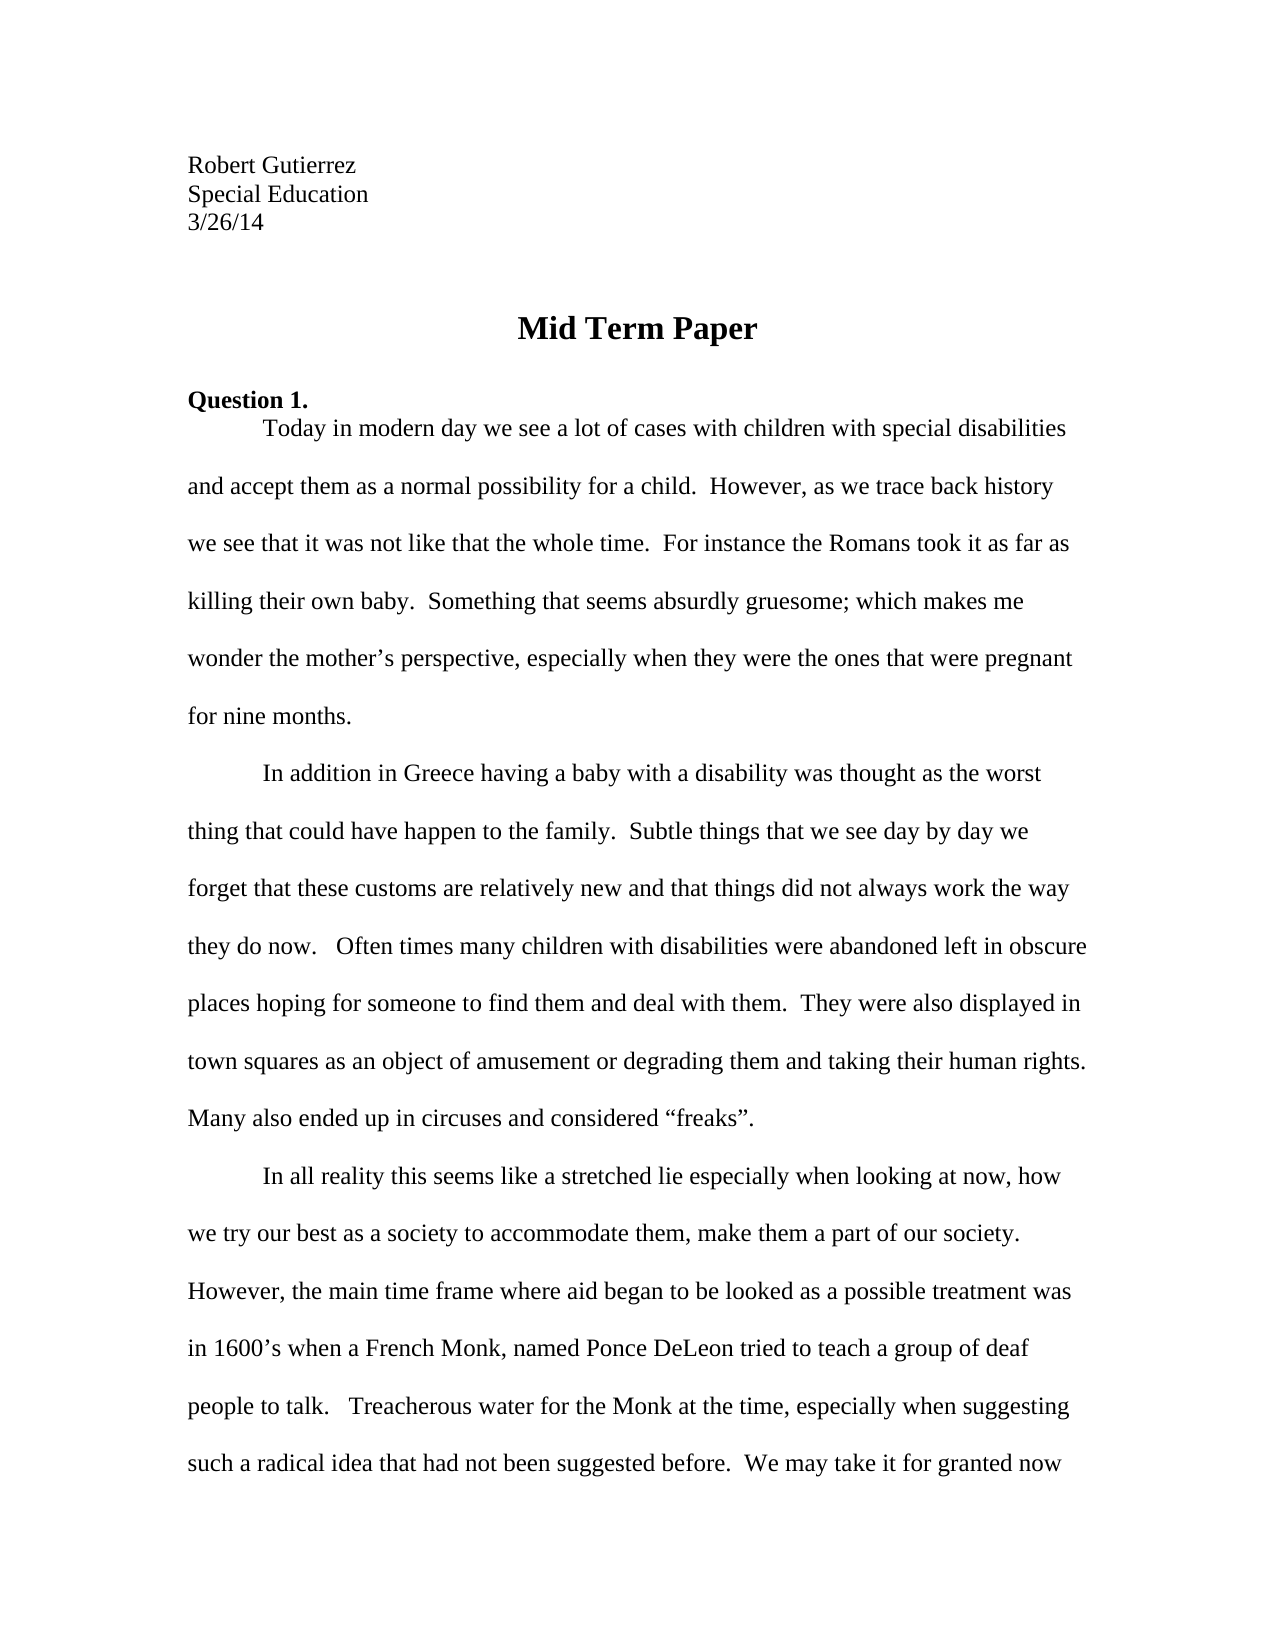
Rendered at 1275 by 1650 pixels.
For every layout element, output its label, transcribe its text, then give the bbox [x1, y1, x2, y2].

text In addition in Greece having a baby with a disability was thought as the worst thing that could have happen to the family. Subtle things that we see day by day we forget that these customs are relatively new and that things did not always work the way they do now. Often times many children with disabilities were abandoned left in obscure places hoping for someone to find them and deal with them. They were also displayed in town squares as an object of amusement or degrading them and taking their human rights. Many also ended up in circuses and considered “freaks”. [187, 758, 1087, 1132]
text Robert Gutierrez [187, 150, 1087, 179]
text Today in modern day we see a lot of cases with children with special disabilities and accept them as a normal possibility for a child. However, as we trace back history we see that it was not like that the whole time. For instance the Romans took it as far as killing their own baby. Something that seems absurdly gruesome; which makes me wonder the mother’s perspective, especially when they were the ones that were pregnant for nine months. [187, 413, 1087, 730]
text Question 1. [187, 385, 1087, 413]
text Special Education [187, 179, 1087, 207]
text Mid Term Paper [187, 308, 1087, 346]
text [187, 1161, 1087, 1477]
text 3/26/14 [187, 207, 1087, 236]
